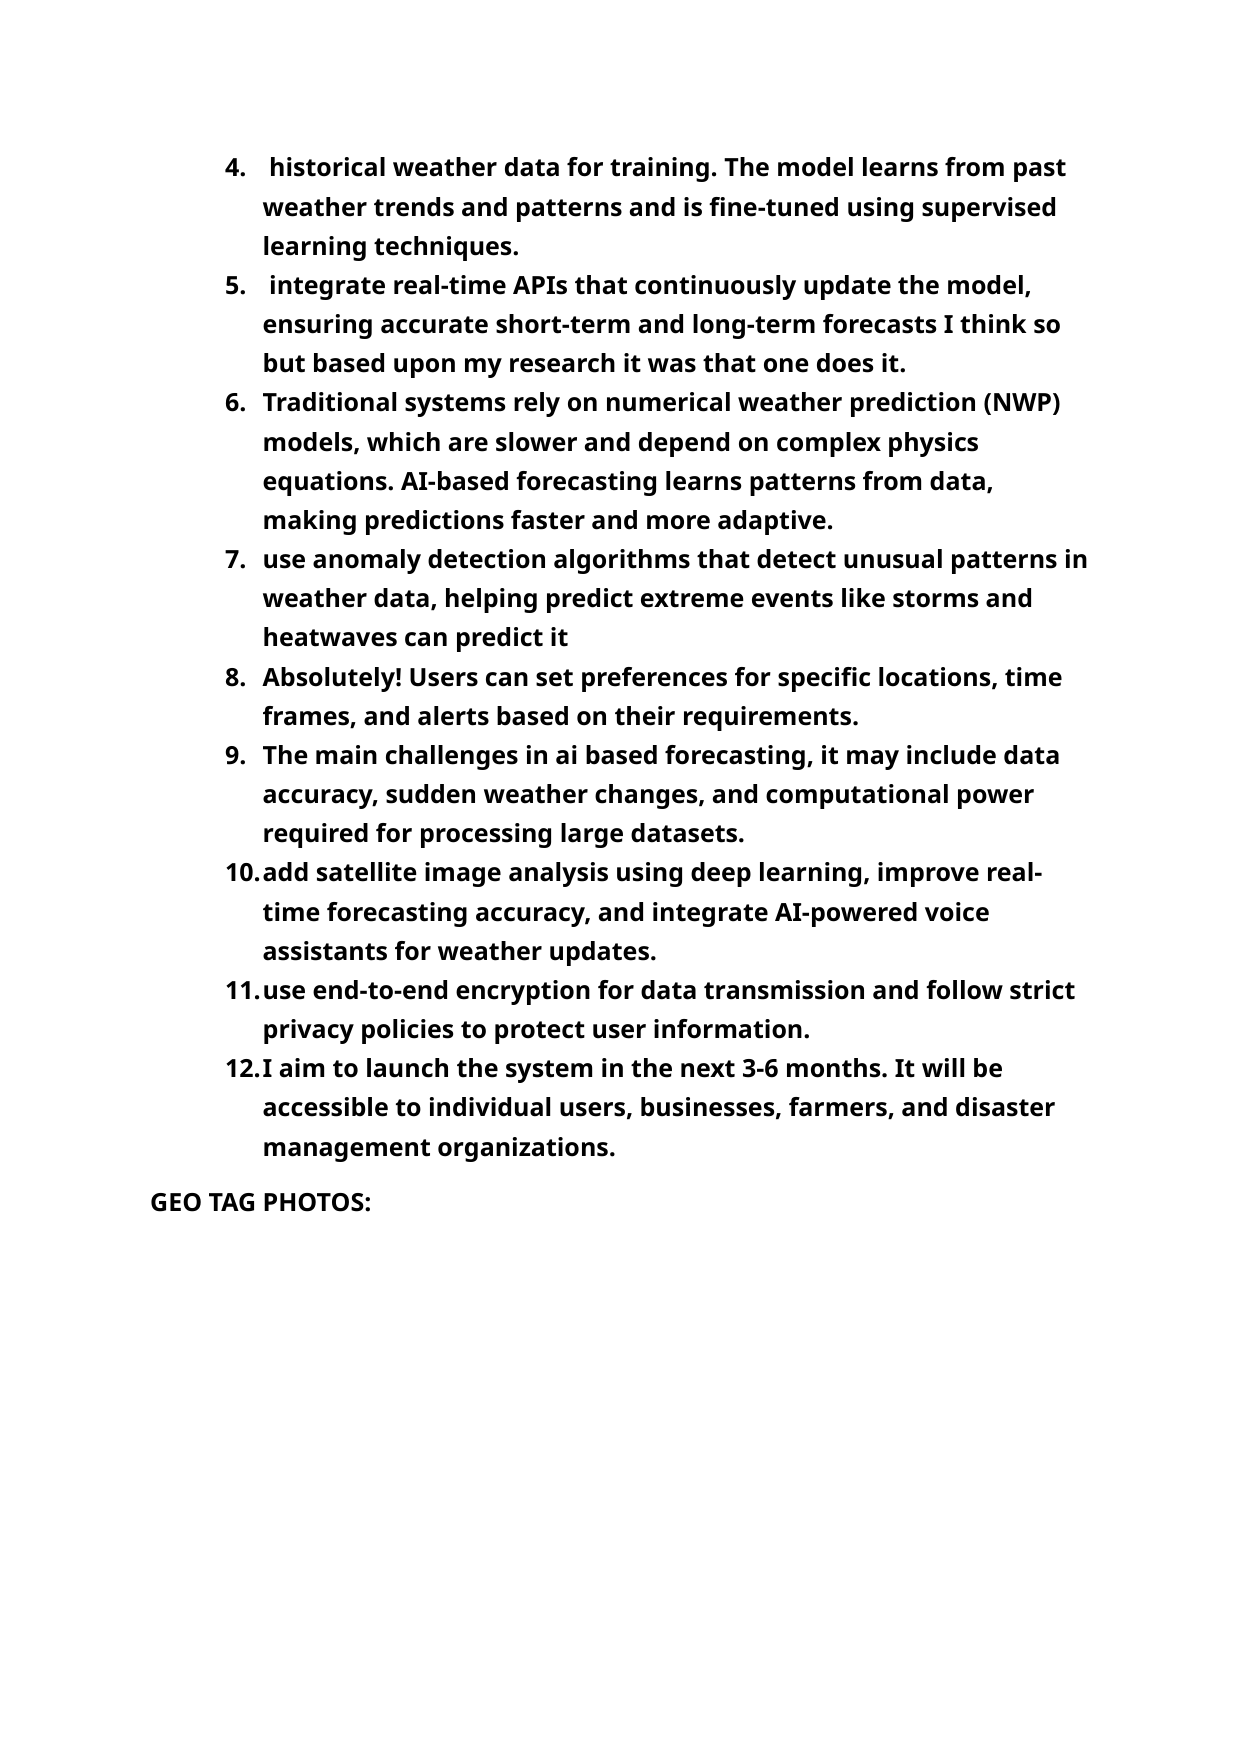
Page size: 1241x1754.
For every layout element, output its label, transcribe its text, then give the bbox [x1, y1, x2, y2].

list Absolutely! Users can set preferences for specific locations, time frames, and alerts based on their requirements. [225, 659, 1090, 732]
list use anomaly detection algorithms that detect unusual patterns in weather data, helping predict extreme events like storms and heatwaves can predict it [225, 542, 1090, 654]
list integrate real-time APIs that continuously update the model, ensuring accurate short-term and long-term forecasts I think so but based upon my research it was that one does it. [225, 267, 1090, 380]
list Traditional systems rely on numerical weather prediction (NWP) models, which are slower and depend on complex physics equations. AI-based forecasting learns patterns from data, making predictions faster and more adaptive. [225, 385, 1090, 537]
list The main challenges in ai based forecasting, it may include data accuracy, sudden weather changes, and computational power required for processing large datasets. [225, 737, 1090, 850]
list I aim to launch the system in the next 3-6 months. It will be accessible to individual users, businesses, farmers, and disaster management organizations. [225, 1051, 1090, 1163]
list add satellite image analysis using deep learning, improve real-time forecasting accuracy, and integrate AI-powered voice assistants for weather updates. [225, 855, 1090, 967]
text GEO TAG PHOTOS: [150, 1185, 1090, 1219]
list use end-to-end encryption for data transmission and follow strict privacy policies to protect user information. [225, 972, 1090, 1046]
list historical weather data for training. The model learns from past weather trends and patterns and is fine-tuned using supervised learning techniques. [225, 150, 1090, 262]
